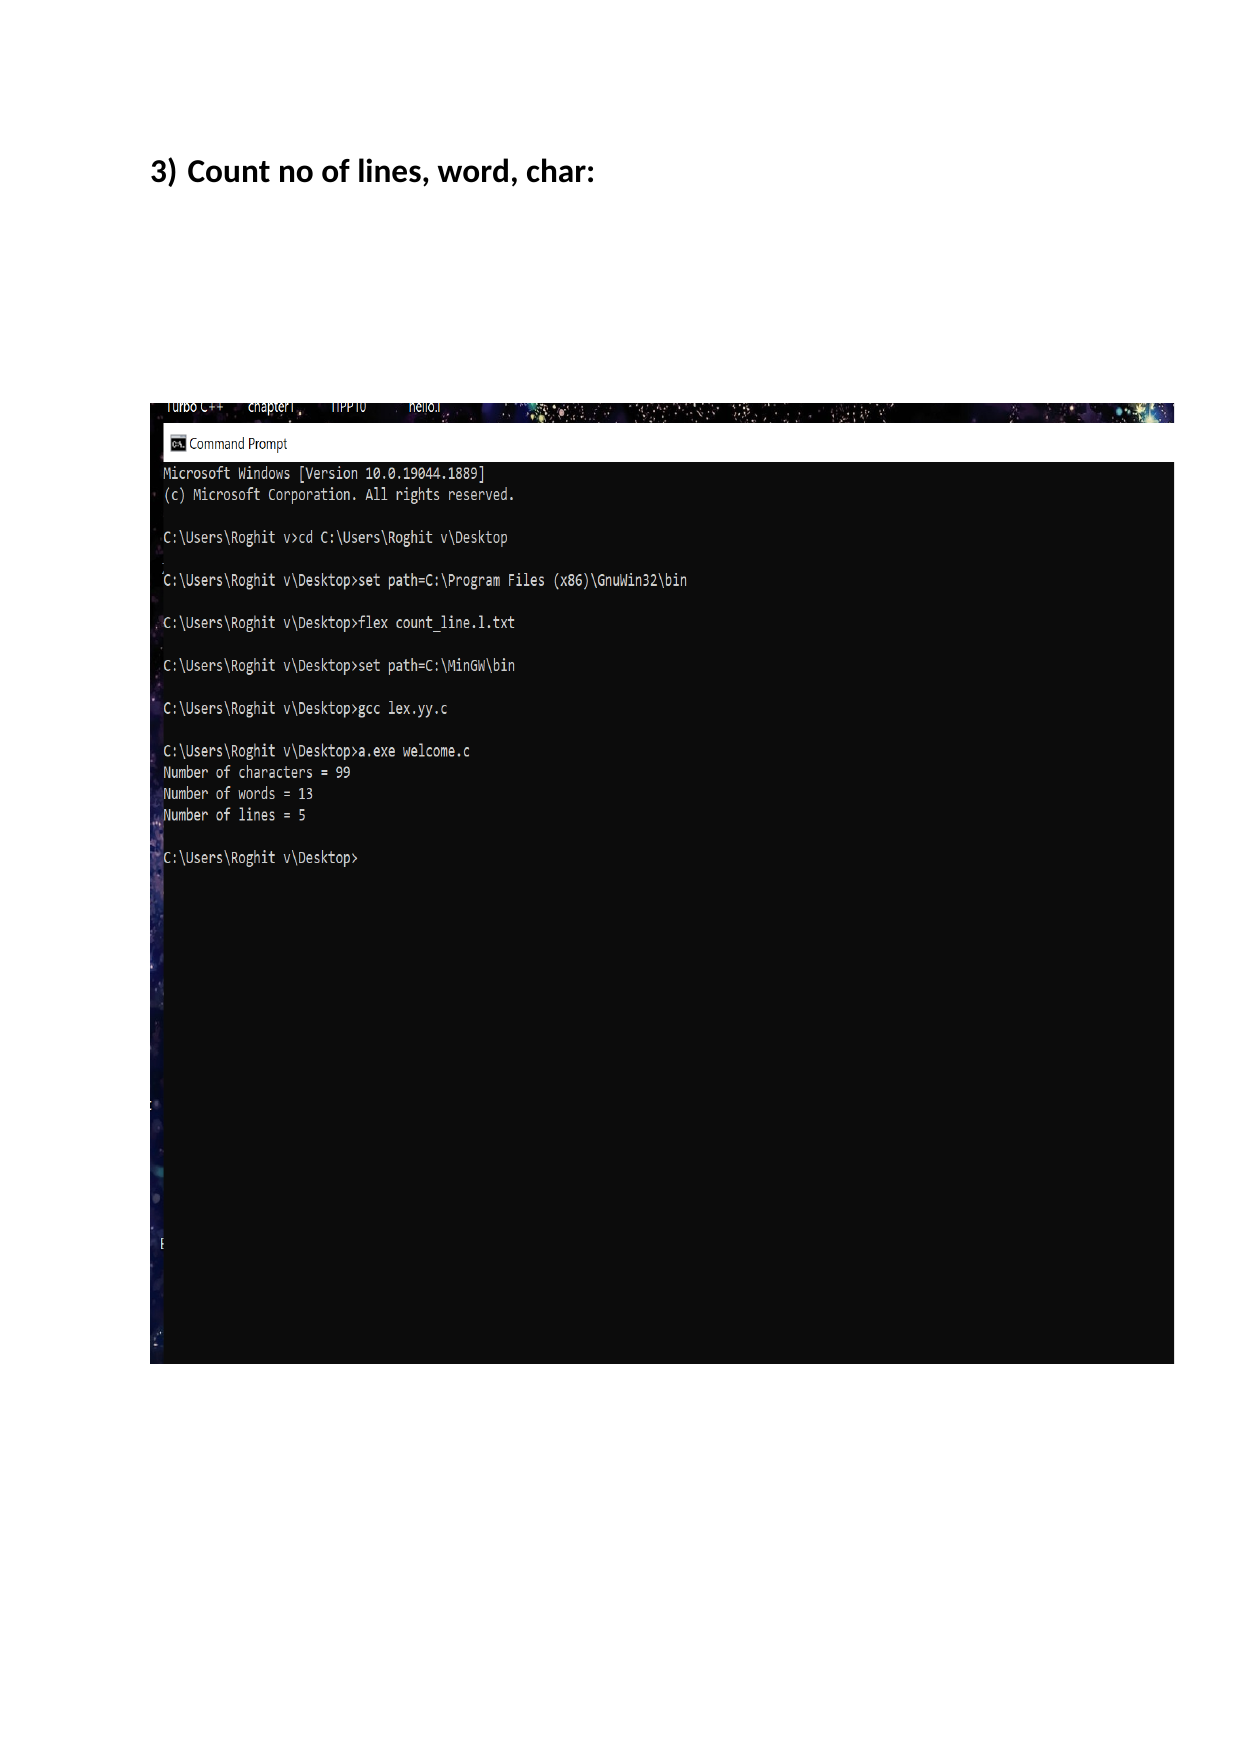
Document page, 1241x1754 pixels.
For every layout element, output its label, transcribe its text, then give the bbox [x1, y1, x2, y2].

picture [150, 403, 1175, 1364]
list Count no of lines, word, char: [150, 150, 1090, 191]
